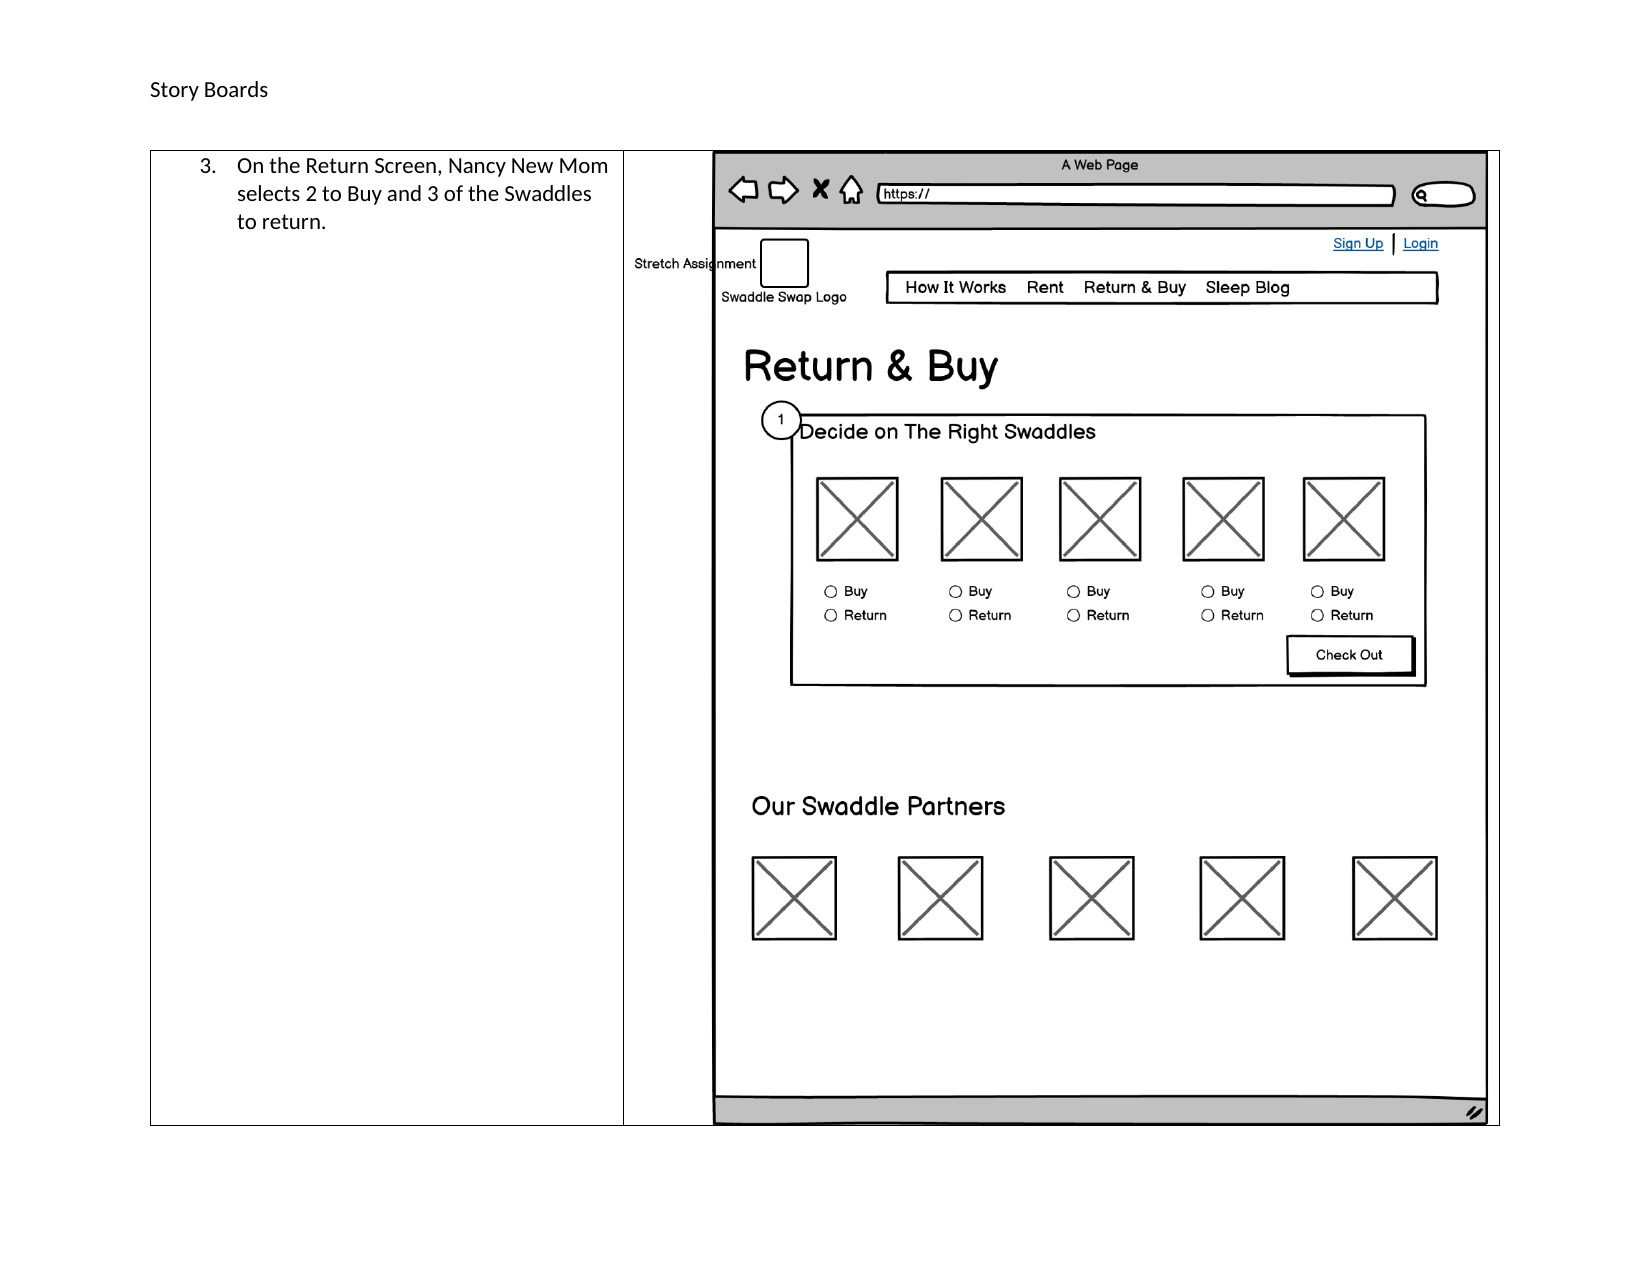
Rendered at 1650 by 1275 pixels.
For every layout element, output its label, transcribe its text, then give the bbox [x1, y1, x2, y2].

table_cell [624, 151, 634, 1125]
table_cell On the Return Screen, Nancy New Mom selects 2 to Buy and 3 of the Swaddles to return. [151, 151, 623, 1125]
table_cell [1489, 151, 1499, 1125]
picture [634, 151, 1489, 1125]
